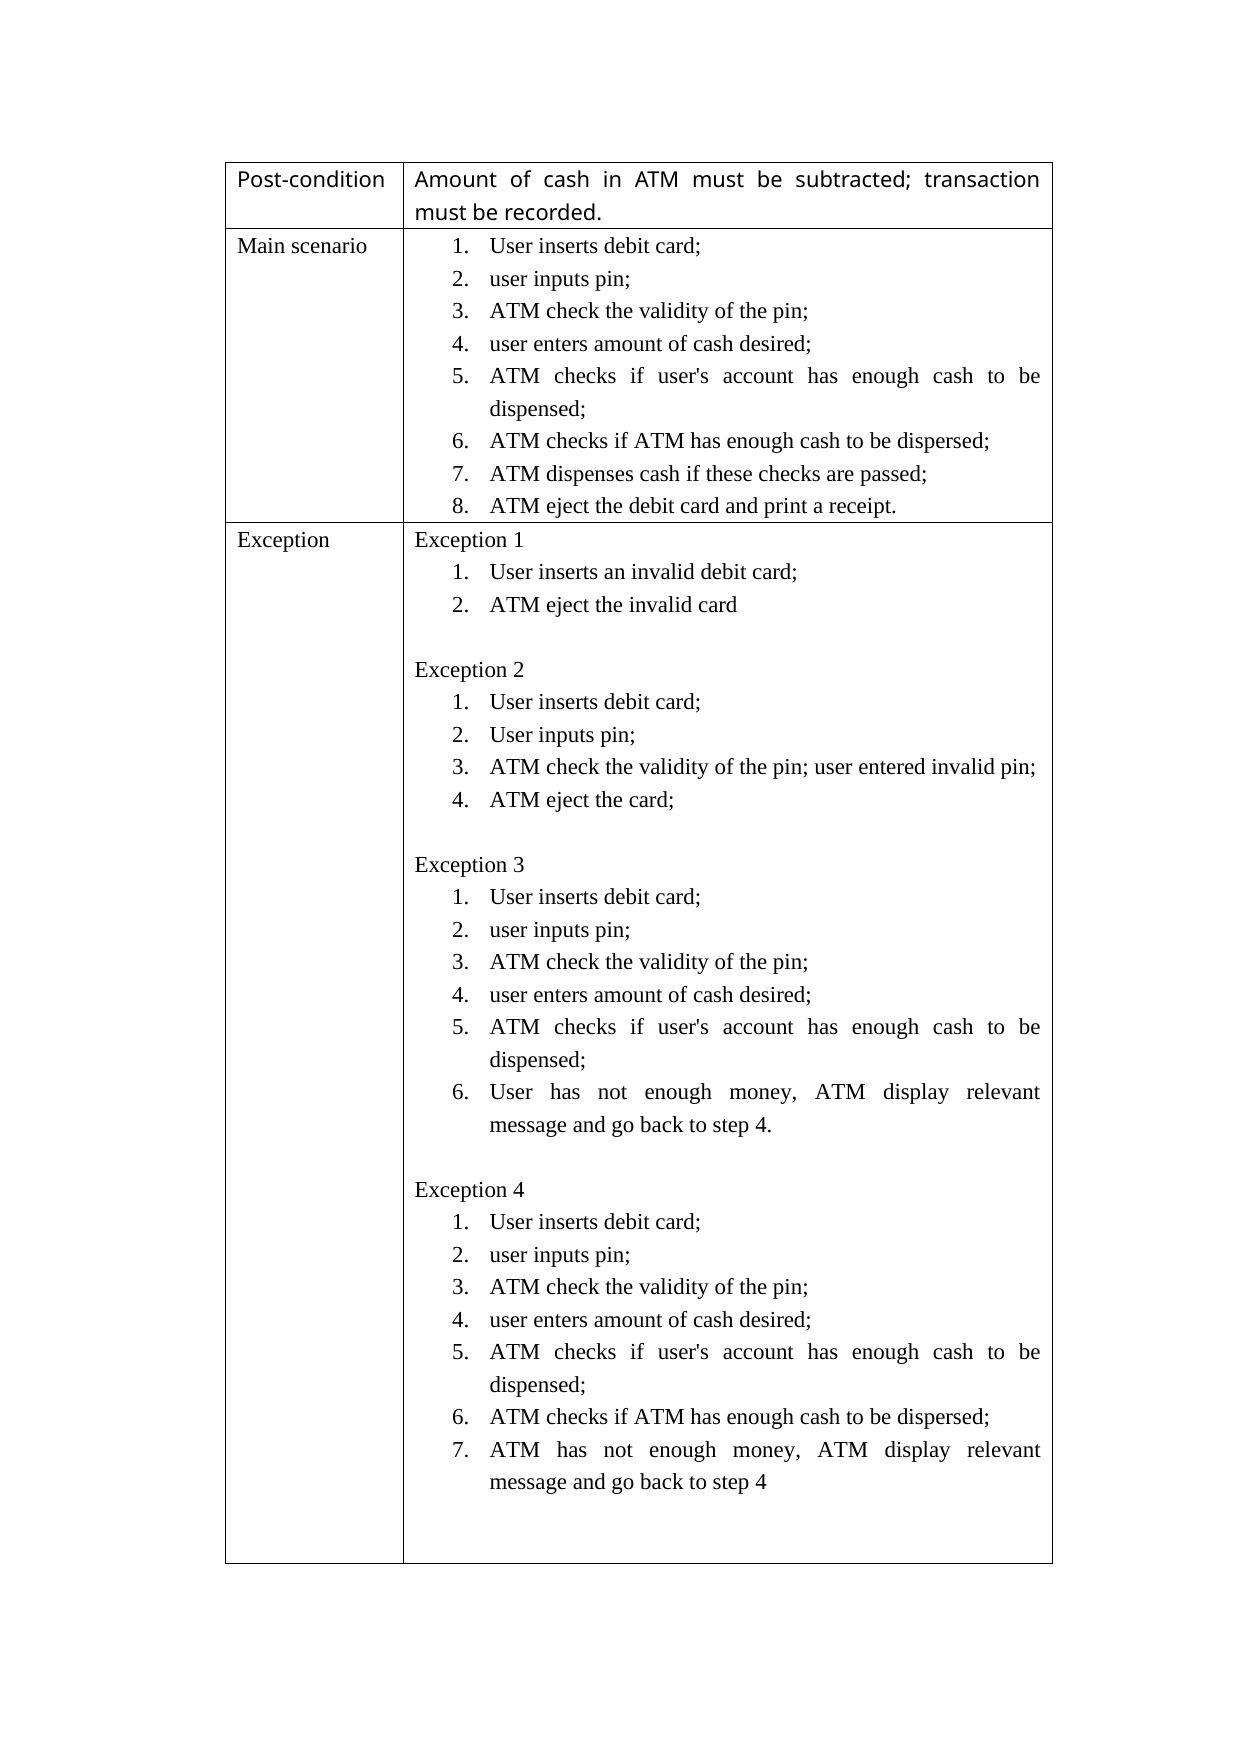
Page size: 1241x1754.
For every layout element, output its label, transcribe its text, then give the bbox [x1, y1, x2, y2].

table_cell User inserts debit card; user inputs pin; ATM check the validity of the pin; user enters amount of cash desired; ATM checks if user's account has enough cash to be dispensed; ATM checks if ATM has enough cash to be dispersed; ATM dispenses cash if these checks are passed; ATM eject the debit card and print a receipt. [404, 229, 1052, 522]
table_cell Main scenario [226, 229, 403, 522]
table_cell Exception 1 User inserts an invalid debit card; ATM eject the invalid card Exception 2 User inserts debit card; User inputs pin; ATM check the validity of the pin; user entered invalid pin; ATM eject the card; Exception 3 User inserts debit card; user inputs pin; ATM check the validity of the pin; user enters amount of cash desired; ATM checks if user's account has enough cash to be dispensed; User has not enough money, ATM display relevant message and go back to step 4. Exception 4 User inserts debit card; user inputs pin; ATM check the validity of the pin; user enters amount of cash desired; ATM checks if user's account has enough cash to be dispensed; ATM checks if ATM has enough cash to be dispersed; ATM has not enough money, ATM display relevant message and go back to step 4 [404, 523, 1052, 1563]
table_cell Exception [226, 523, 403, 1563]
table_cell Amount of cash in ATM must be subtracted; transaction must be recorded. [404, 163, 1052, 228]
table_cell Post-condition [226, 163, 403, 228]
